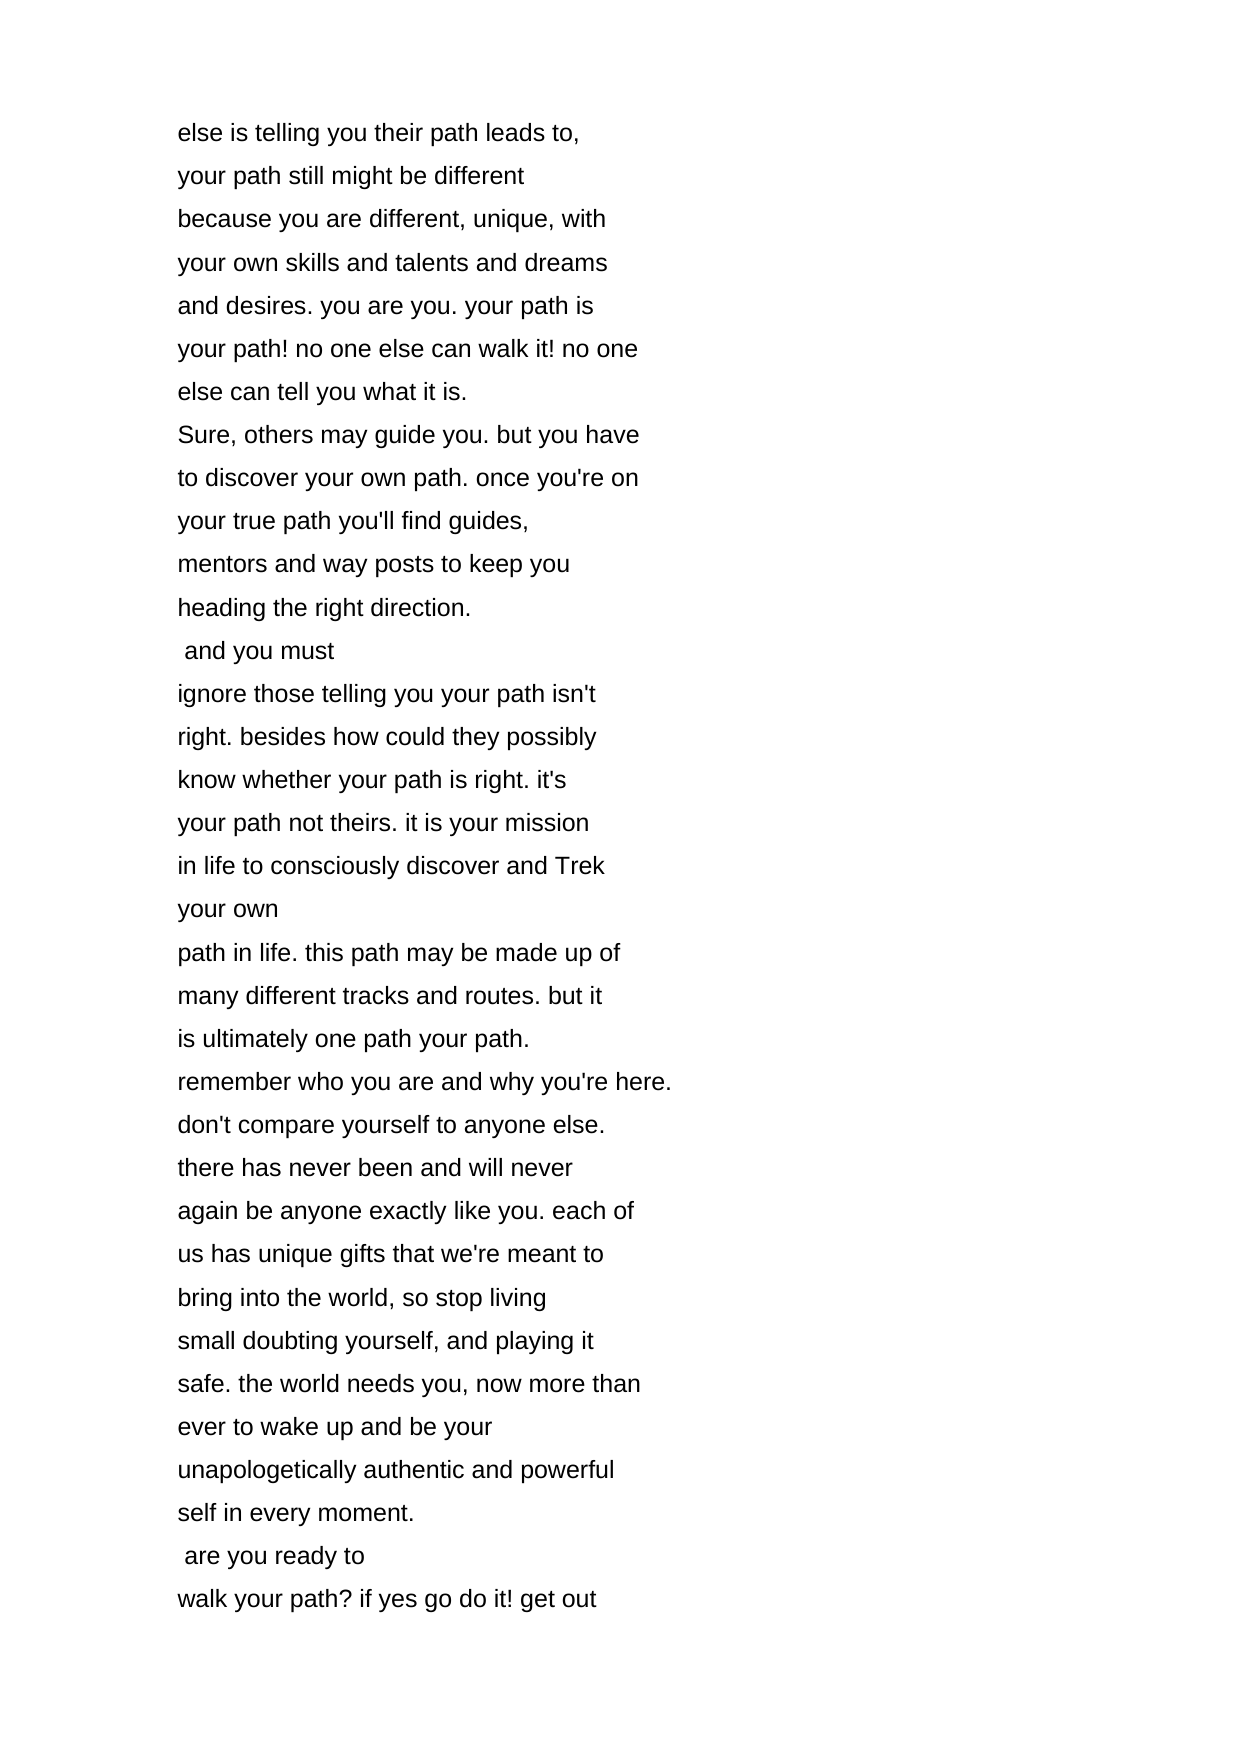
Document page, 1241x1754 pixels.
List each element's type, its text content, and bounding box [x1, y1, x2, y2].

text path in life. this path may be made up of [177, 937, 1152, 966]
text to discover your own path. once you're on [177, 463, 1152, 492]
text else is telling you their path leads to, [177, 118, 1152, 147]
text bring into the world, so stop living [177, 1282, 1152, 1311]
text and desires. you are you. your path is [177, 291, 1152, 319]
text in life to consciously discover and Trek [177, 851, 1152, 880]
text right. besides how could they possibly [177, 722, 1152, 751]
text are you ready to [177, 1541, 1152, 1570]
text don't compare yourself to anyone else. [177, 1110, 1152, 1139]
text is ultimately one path your path. [177, 1024, 1152, 1052]
text your own [177, 894, 1152, 923]
text safe. the world needs you, now more than [177, 1369, 1152, 1397]
text us has unique gifts that we're meant to [177, 1239, 1152, 1268]
text self in every moment. [177, 1498, 1152, 1527]
text your true path you'll find guides, [177, 506, 1152, 535]
text know whether your path is right. it's [177, 765, 1152, 794]
text small doubting yourself, and playing it [177, 1326, 1152, 1354]
text your path still might be different [177, 161, 1152, 190]
text heading the right direction. [177, 592, 1152, 621]
text many different tracks and routes. but it [177, 981, 1152, 1009]
text unapologetically authentic and powerful [177, 1455, 1152, 1484]
text and you must [177, 636, 1152, 664]
text else can tell you what it is. [177, 377, 1152, 406]
text Sure, others may guide you. but you have [177, 420, 1152, 449]
text mentors and way posts to keep you [177, 549, 1152, 578]
text walk your path? if yes go do it! get out [177, 1584, 1152, 1613]
text ever to wake up and be your [177, 1412, 1152, 1441]
text there has never been and will never [177, 1153, 1152, 1182]
text your path! no one else can walk it! no one [177, 334, 1152, 362]
text your own skills and talents and dreams [177, 247, 1152, 276]
text ignore those telling you your path isn't [177, 679, 1152, 707]
text your path not theirs. it is your mission [177, 808, 1152, 837]
text because you are different, unique, with [177, 204, 1152, 233]
text again be anyone exactly like you. each of [177, 1196, 1152, 1225]
text remember who you are and why you're here. [177, 1067, 1152, 1096]
